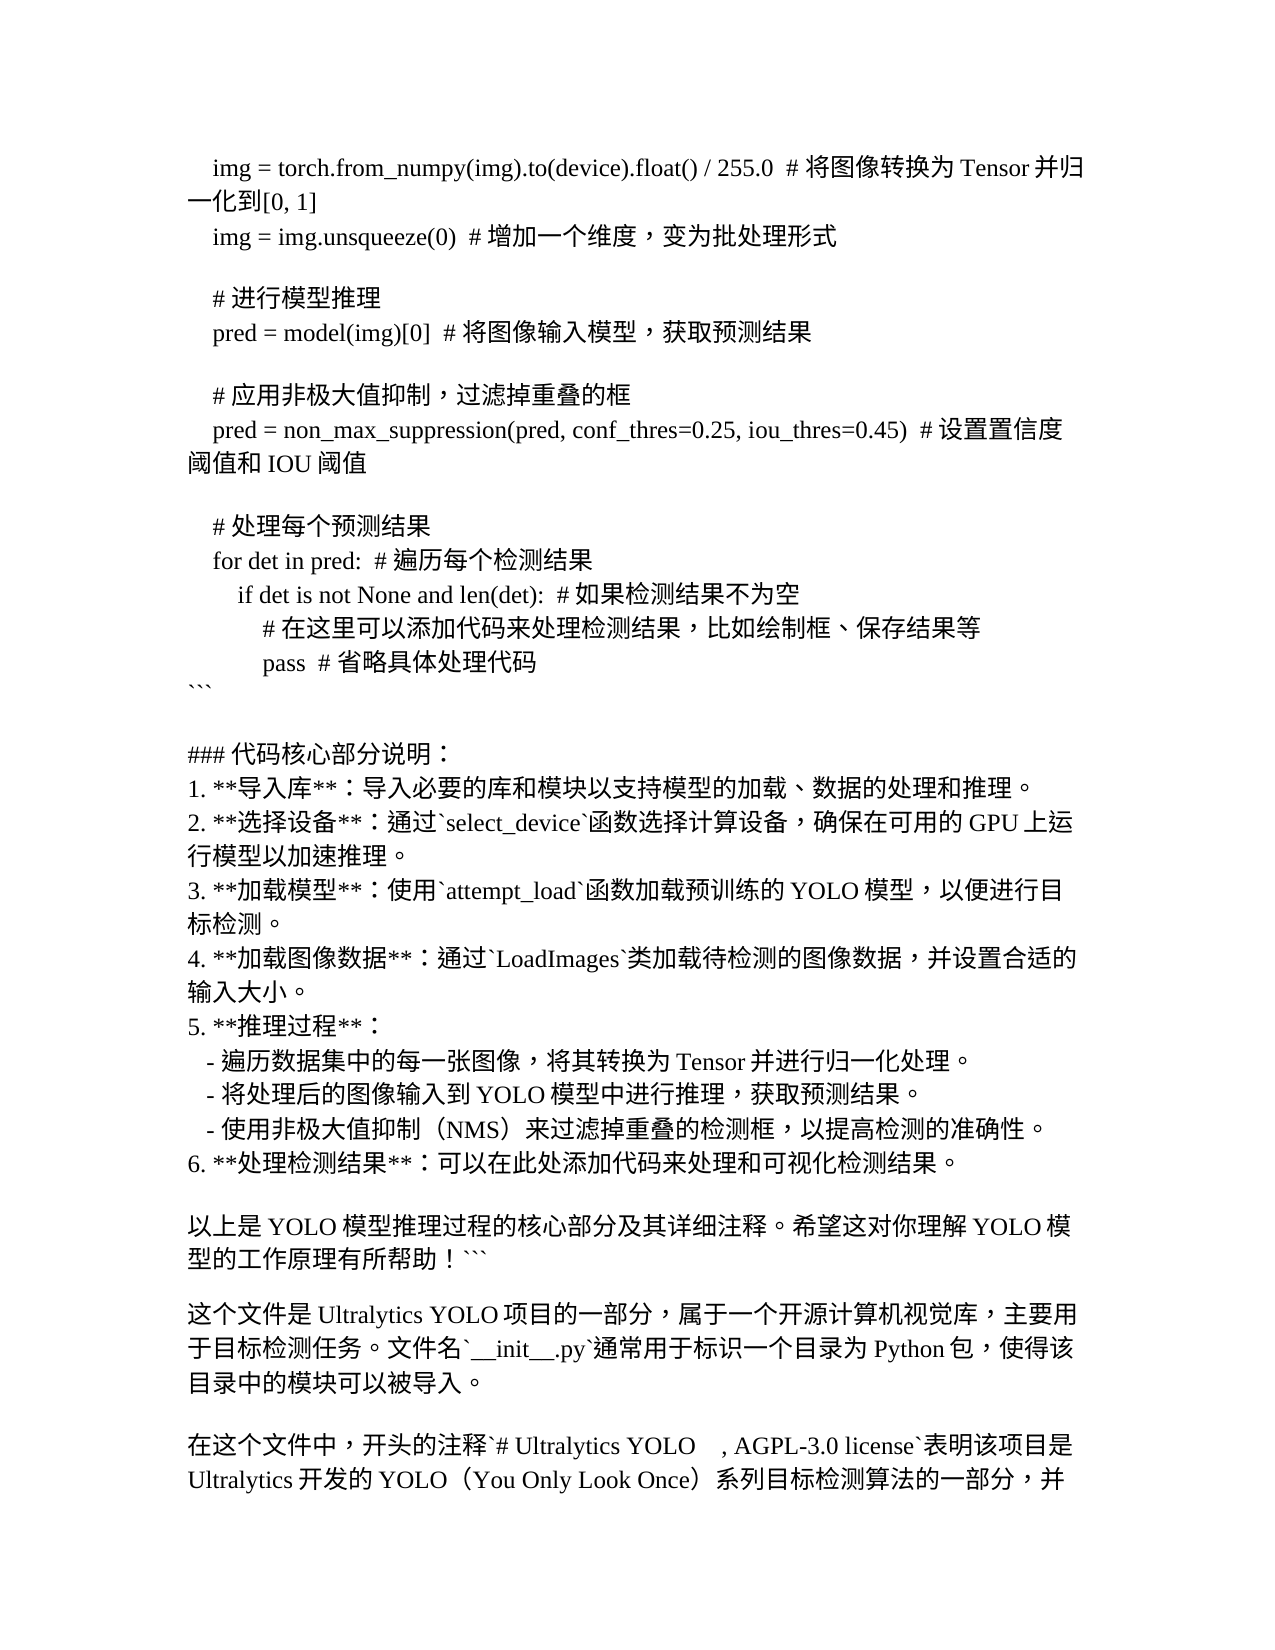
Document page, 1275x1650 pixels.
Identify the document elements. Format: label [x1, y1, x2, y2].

text [187, 150, 1087, 1276]
text [187, 1297, 1087, 1496]
